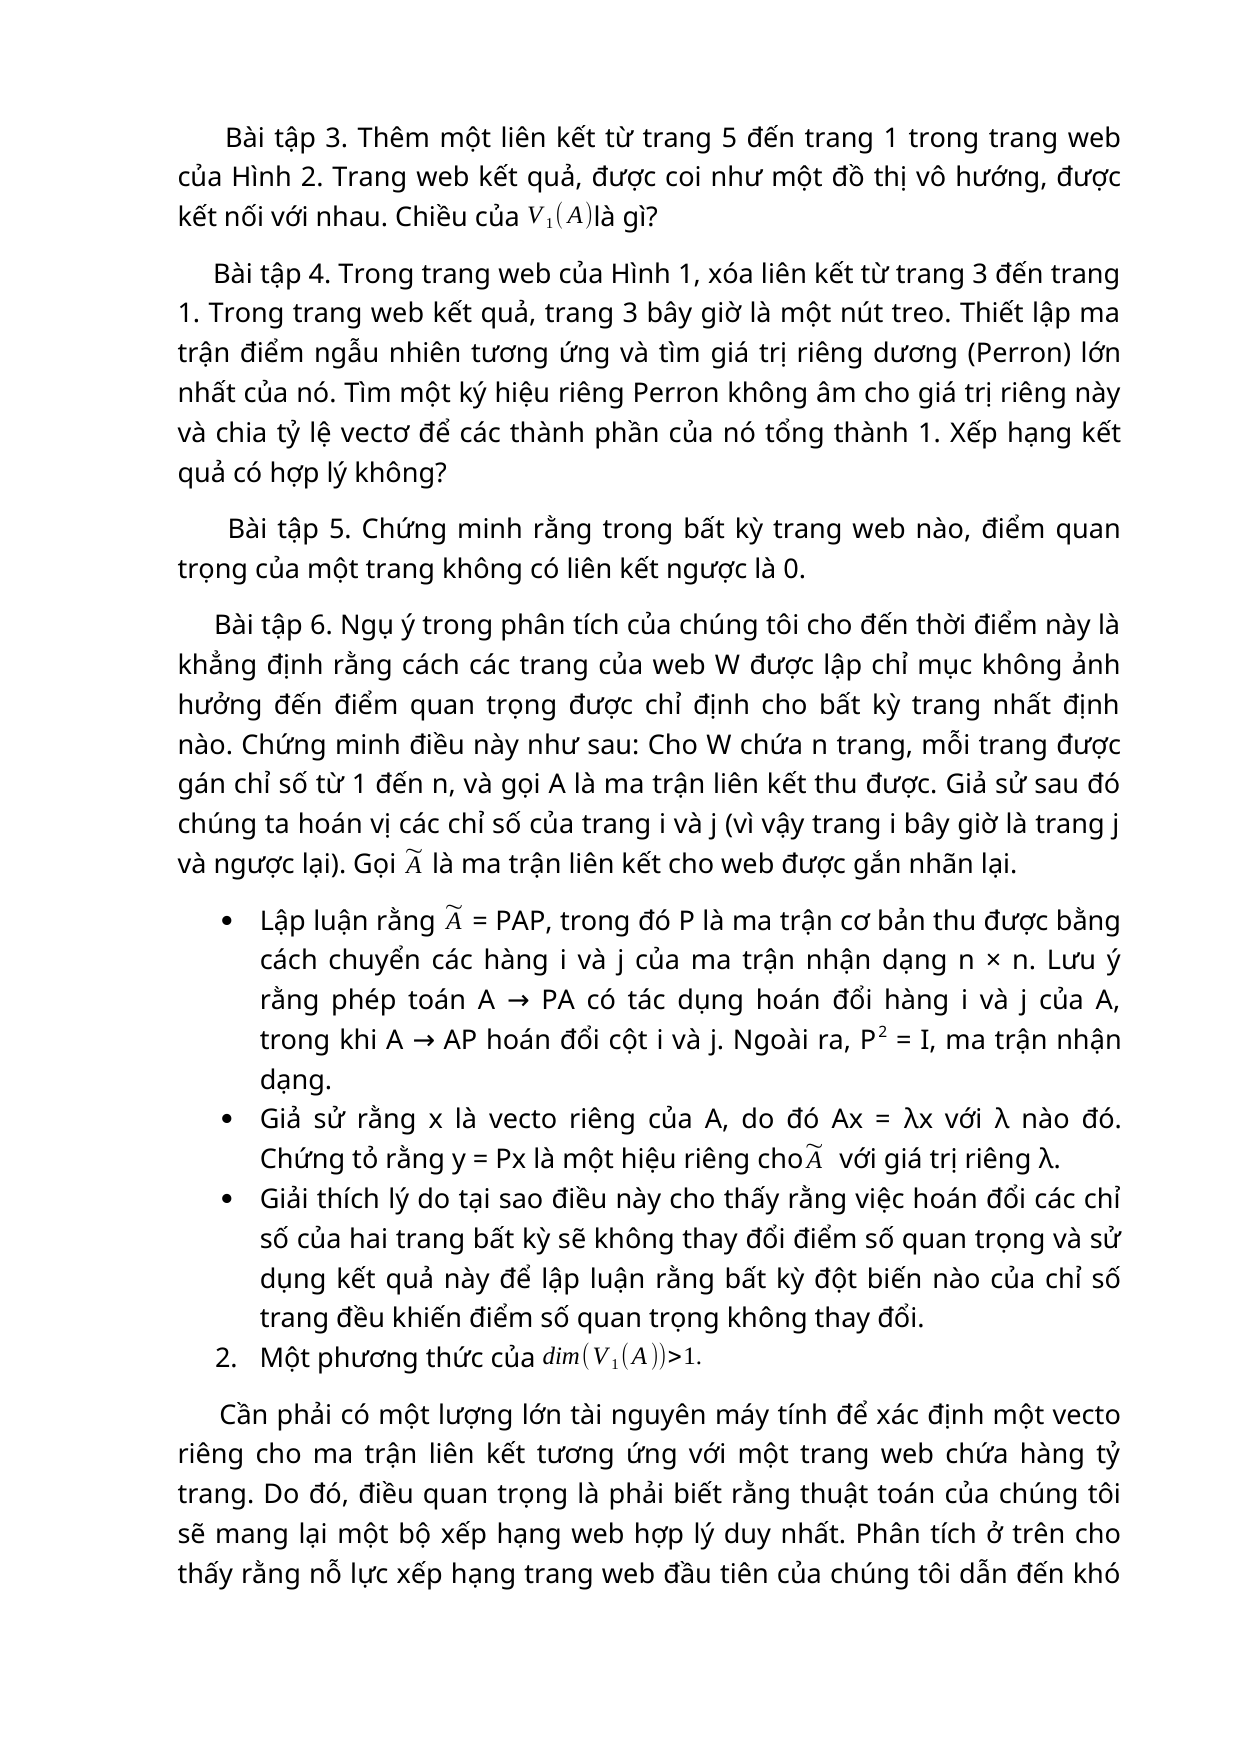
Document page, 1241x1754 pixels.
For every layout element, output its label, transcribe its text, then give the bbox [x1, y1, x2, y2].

list Giả sử rằng x là vecto riêng của A, do đó Ax = λx với λ nào đó. Chứng tỏ rằng y = Px là một hiệu riêng cho với giá trị riêng λ. [222, 1100, 1122, 1177]
text Bài tập 4. Trong trang web của Hình 1, xóa liên kết từ trang 3 đến trang 1. Trong trang web kết quả, trang 3 bây giờ là một nút treo. Thiết lập ma trận điểm ngẫu nhiên tương ứng và tìm giá trị riêng dương (Perron) lớn nhất của nó. Tìm một ký hiệu riêng Perron không âm cho giá trị riêng này và chia tỷ lệ vectơ để các thành phần của nó tổng thành 1. Xếp hạng kết quả có hợp lý không? [177, 254, 1122, 490]
text Bài tập 6. Ngụ ý trong phân tích của chúng tôi cho đến thời điểm này là khẳng định rằng cách các trang của web W được lập chỉ mục không ảnh hưởng đến điểm quan trọng được chỉ định cho bất kỳ trang nhất định nào. Chứng minh điều này như sau: Cho W chứa n trang, mỗi trang được gán chỉ số từ 1 đến n, và gọi A là ma trận liên kết thu được. Giả sử sau đó chúng ta hoán vị các chỉ số của trang i và j (vì vậy trang i bây giờ là trang j và ngược lại). Gọi là ma trận liên kết cho web được gắn nhãn lại. [177, 606, 1122, 881]
list Lập luận rằng = PAP, trong đó P là ma trận cơ bản thu được bằng cách chuyển các hàng i và j của ma trận nhận dạng n × n. Lưu ý rằng phép toán A → PA có tác dụng hoán đổi hàng i và j của A, trong khi A → AP hoán đổi cột i và j. Ngoài ra, P2 = I, ma trận nhận dạng. [222, 901, 1122, 1097]
text Bài tập 3. Thêm một liên kết từ trang 5 đến trang 1 trong trang web của Hình 2. Trang web kết quả, được coi như một đồ thị vô hướng, được kết nối với nhau. Chiều của là gì? [177, 118, 1122, 234]
list Giải thích lý do tại sao điều này cho thấy rằng việc hoán đổi các chỉ số của hai trang bất kỳ sẽ không thay đổi điểm số quan trọng và sử dụng kết quả này để lập luận rằng bất kỳ đột biến nào của chỉ số trang đều khiến điểm số quan trọng không thay đổi. [222, 1179, 1122, 1336]
list Một phương thức của [215, 1339, 1122, 1376]
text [177, 1395, 1122, 1591]
text Bài tập 5. Chứng minh rằng trong bất kỳ trang web nào, điểm quan trọng của một trang không có liên kết ngược là 0. [177, 509, 1122, 586]
